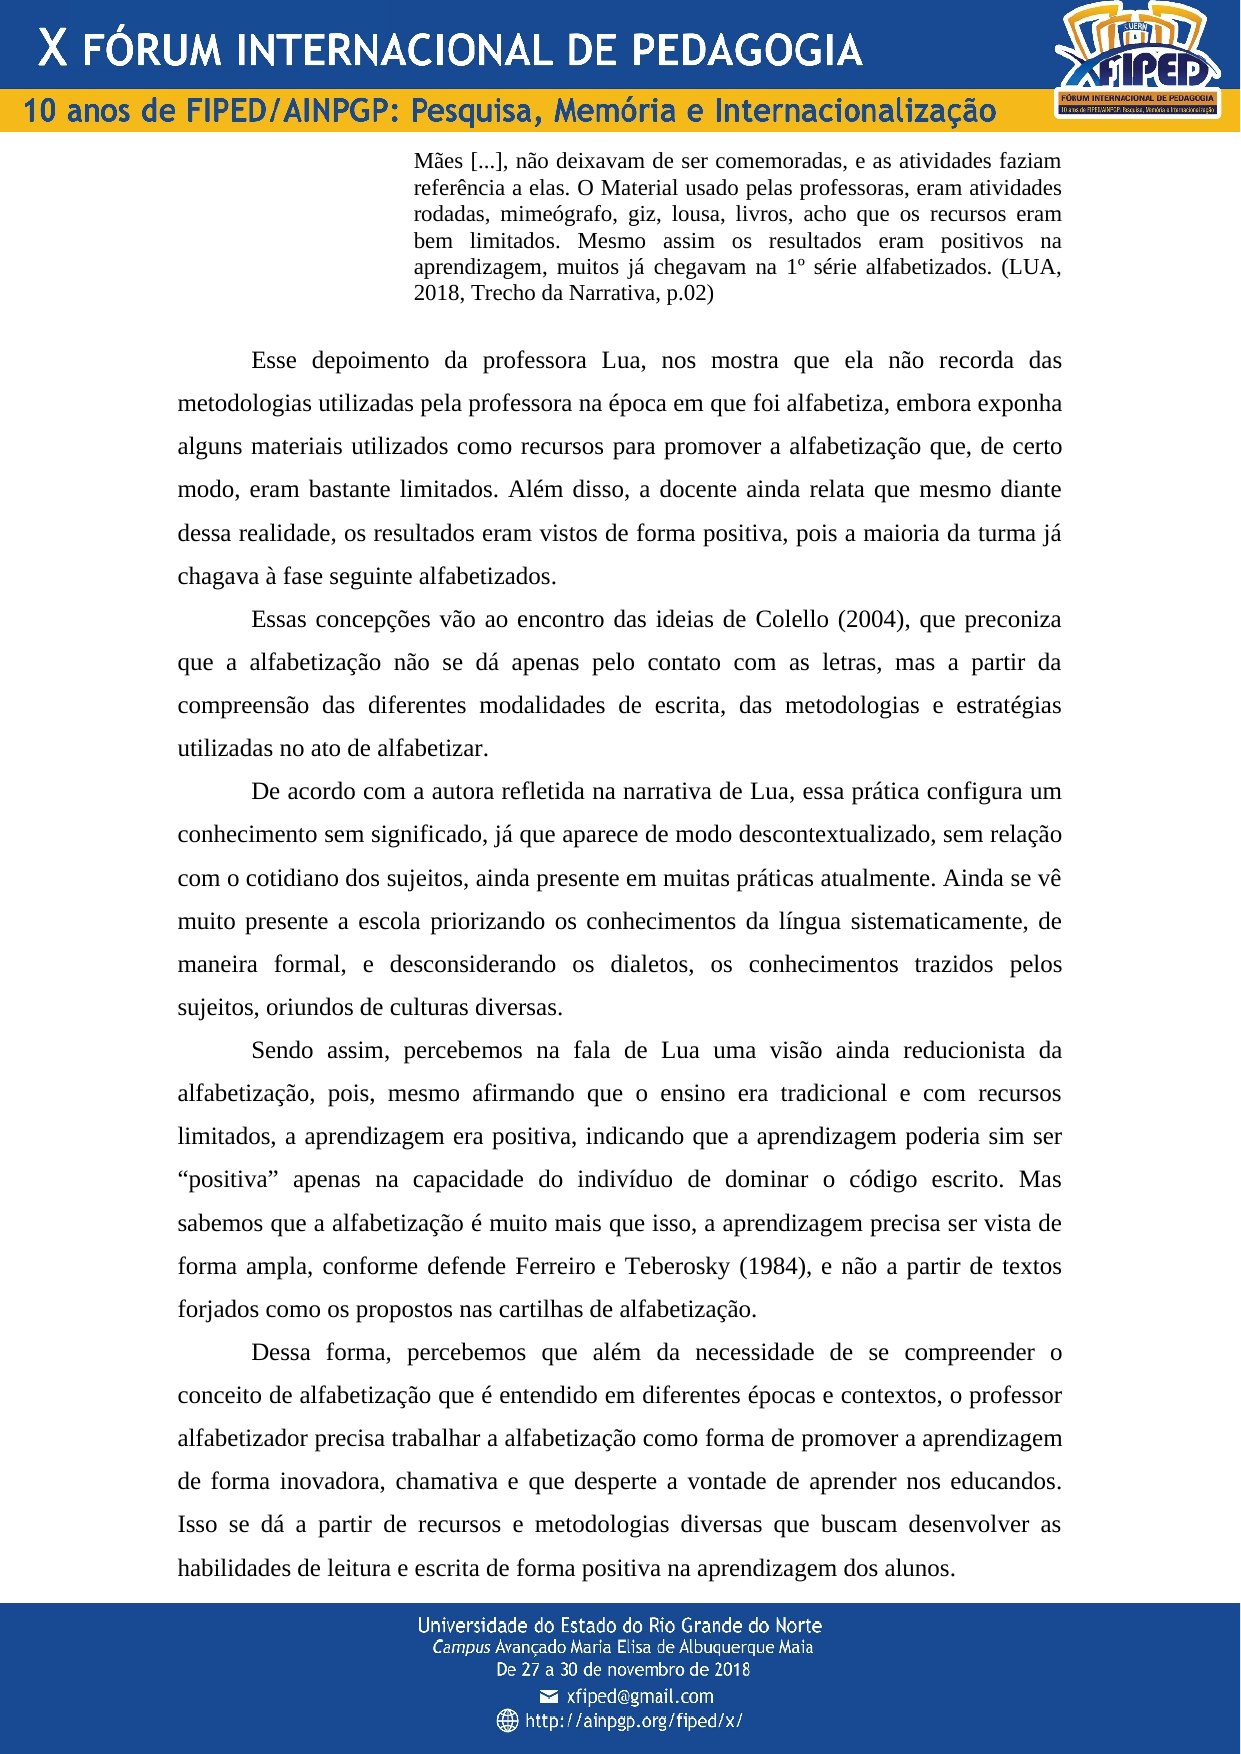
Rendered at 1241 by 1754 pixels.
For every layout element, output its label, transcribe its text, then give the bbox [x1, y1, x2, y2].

text Sendo assim, percebemos na fala de Lua uma visão ainda reducionista da alfabetização, pois, mesmo afirmando que o ensino era tradicional e com recursos limitados, a aprendizagem era positiva, indicando que a aprendizagem poderia sim ser “positiva” apenas na capacidade do indivíduo de dominar o código escrito. Mas sabemos que a alfabetização é muito mais que isso, a aprendizagem precisa ser vista de forma ampla, conforme defende Ferreiro e Teberosky (1984), e não a partir de textos forjados como os propostos nas cartilhas de alfabetização. [177, 1035, 1063, 1323]
picture [0, 1603, 1241, 1754]
text Essas concepções vão ao encontro das ideias de Colello (2004), que preconiza que a alfabetização não se dá apenas pelo contato com as letras, mas a partir da compreensão das diferentes modalidades de escrita, das metodologias e estratégias utilizadas no ato de alfabetizar. [177, 604, 1063, 762]
picture [0, 0, 1241, 132]
text Esse depoimento da professora Lua, nos mostra que ela não recorda das metodologias utilizadas pela professora na época em que foi alfabetiza, embora exponha alguns materiais utilizados como recursos para promover a alfabetização que, de certo modo, eram bastante limitados. Além disso, a docente ainda relata que mesmo diante dessa realidade, os resultados eram vistos de forma positiva, pois a maioria da turma já chagava à fase seguinte alfabetizados. [177, 345, 1063, 589]
text De acordo com a autora refletida na narrativa de Lua, essa prática configura um conhecimento sem significado, já que aparece de modo descontextualizado, sem relação com o cotidiano dos sujeitos, ainda presente em muitas práticas atualmente. Ainda se vê muito presente a escola priorizando os conhecimentos da língua sistematicamente, de maneira formal, e desconsiderando os dialetos, os conhecimentos trazidos pelos sujeitos, oriundos de culturas diversas. [177, 776, 1063, 1021]
text Dessa forma, percebemos que além da necessidade de se compreender o conceito de alfabetização que é entendido em diferentes épocas e contextos, o professor alfabetizador precisa trabalhar a alfabetização como forma de promover a aprendizagem de forma inovadora, chamativa e que desperte a vontade de aprender nos educandos. Isso se dá a partir de recursos e metodologias diversas que buscam desenvolver as habilidades de leitura e escrita de forma positiva na aprendizagem dos alunos. [177, 1337, 1063, 1581]
